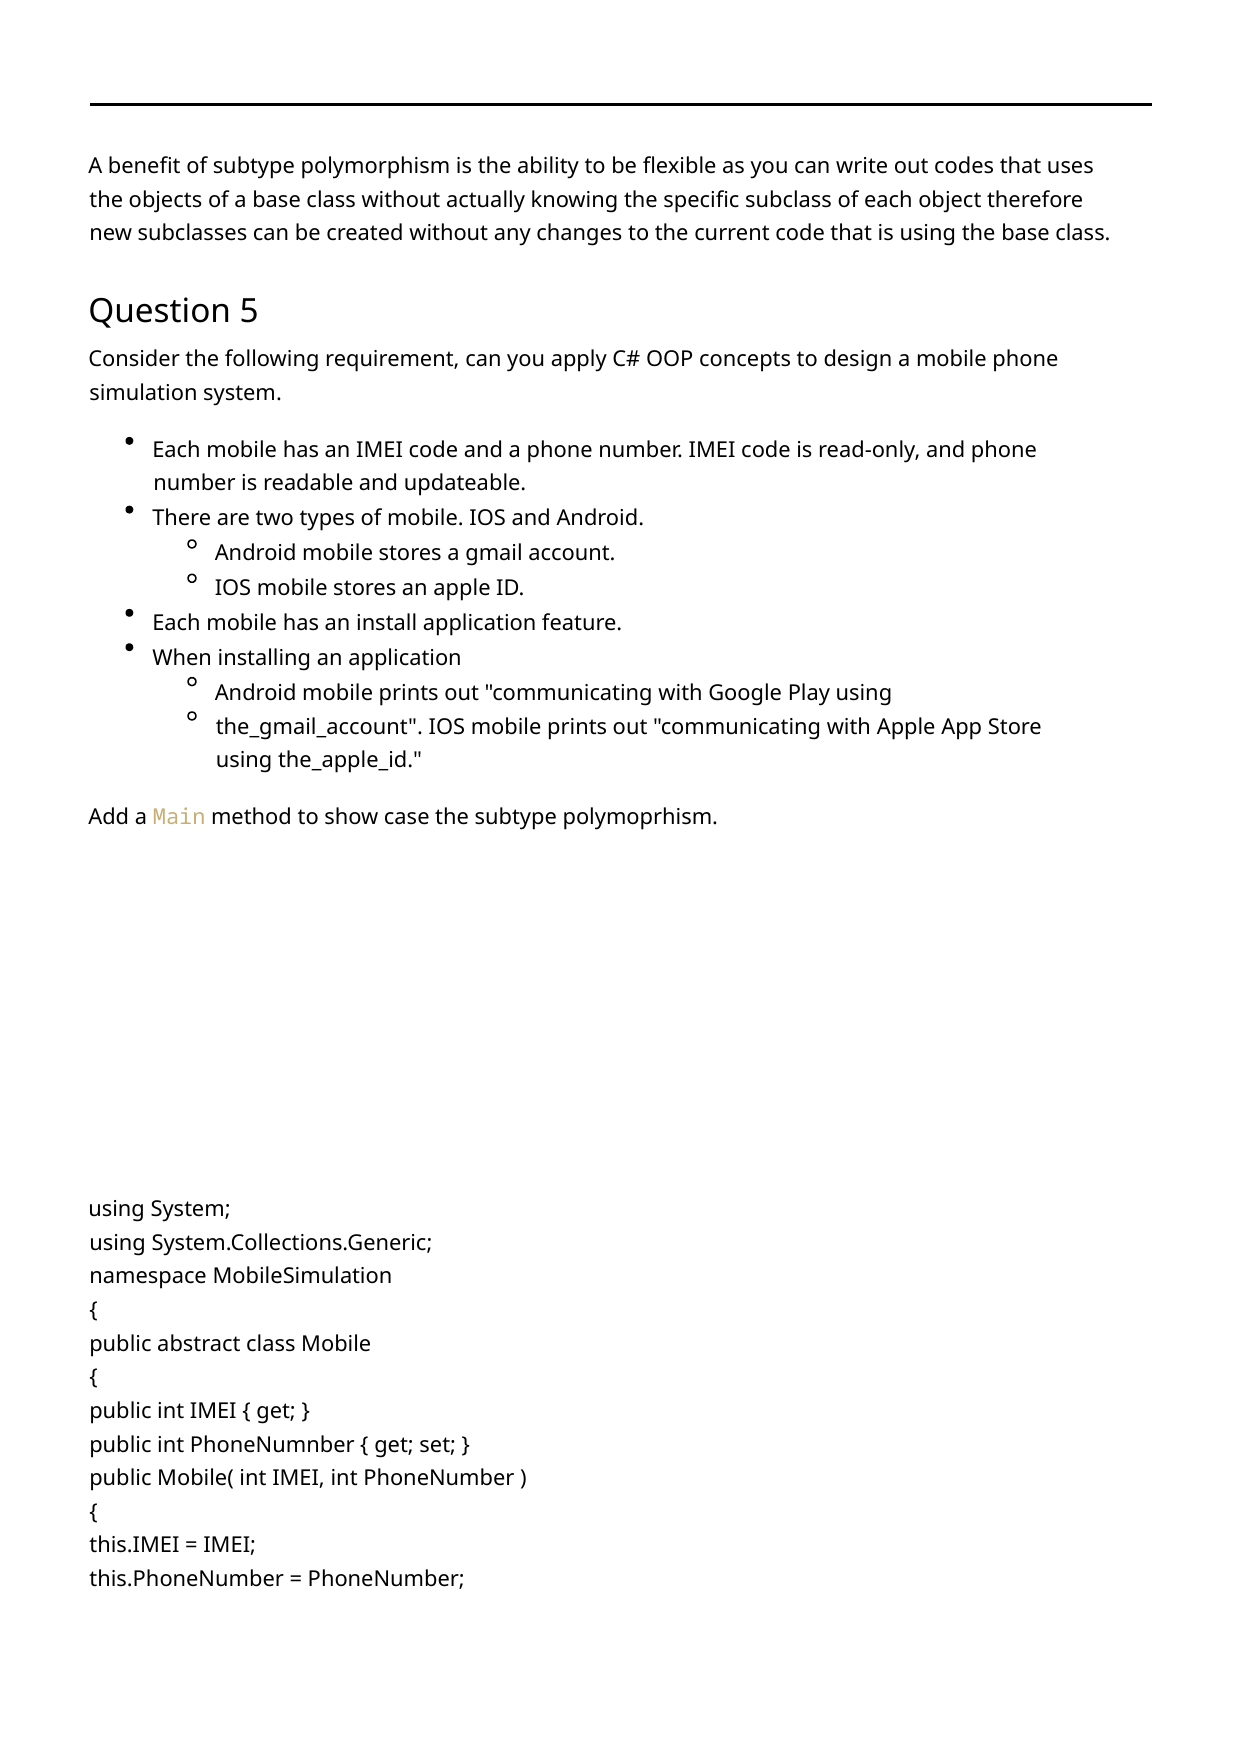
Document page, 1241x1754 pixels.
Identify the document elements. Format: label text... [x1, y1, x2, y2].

subtitle Question 5 [88, 287, 1114, 332]
text A benefit of subtype polymorphism is the ability to be flexible as you can write out codes that uses the objects of a base class without actually knowing the specific subclass of each object therefore new subclasses can be created without any changes to the current code that is using the base class. [88, 150, 1114, 247]
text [88, 1193, 1114, 1593]
text Each mobile has an install application feature. [152, 607, 1114, 637]
text Android mobile prints out "communicating with Google Play using the_gmail_account". IOS mobile prints out "communicating with Apple App Store using the_apple_id." [214, 677, 1089, 774]
text When installing an application [152, 642, 1114, 672]
text Android mobile stores a gmail account. [214, 537, 1114, 567]
text Consider the following requirement, can you apply C# OOP concepts to design a mobile phone simulation system. [88, 343, 1114, 407]
text Each mobile has an IMEI code and a phone number. IMEI code is read-only, and phone number is readable and updateable. [152, 433, 1114, 497]
text Add a Main method to show case the subtype polymoprhism. [88, 801, 1114, 831]
text There are two types of mobile. IOS and Android. [152, 502, 1114, 532]
text IOS mobile stores an apple ID. [214, 572, 1114, 602]
